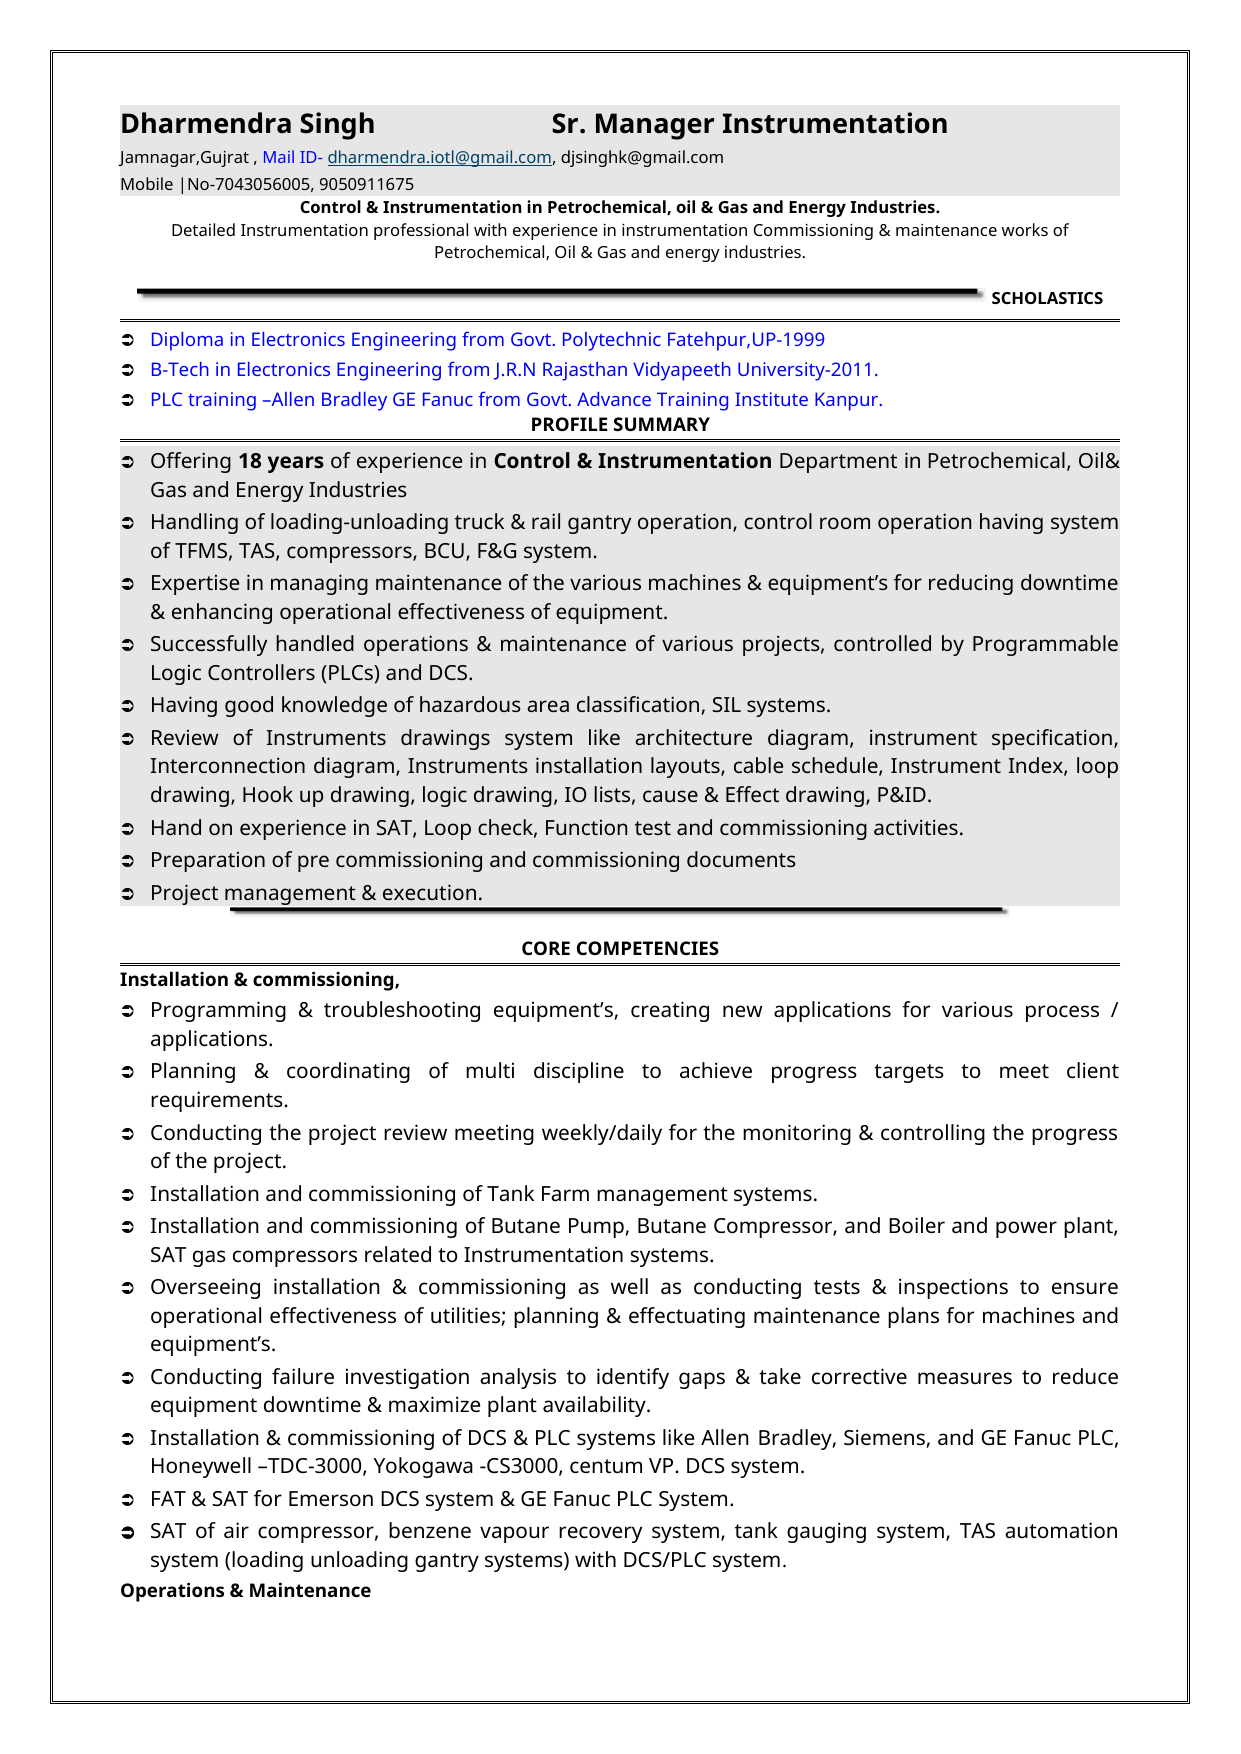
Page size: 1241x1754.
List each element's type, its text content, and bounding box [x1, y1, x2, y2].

list Conducting the project review meeting weekly/daily for the monitoring & controlling the progress of the project. [120, 1118, 1120, 1174]
list Having good knowledge of hazardous area classification, SIL systems. [120, 691, 1120, 719]
text Control & Instrumentation in Petrochemical, oil & Gas and Energy Industries. [120, 196, 1120, 218]
list Diploma in Electronics Engineering from Govt. Polytechnic Fatehpur,UP-1999 [120, 327, 1120, 352]
list FAT & SAT for Emerson DCS system & GE Fanuc PLC System. [120, 1484, 1120, 1512]
list Offering 18 years of experience in Control & Instrumentation Department in Petrochemical, Oil& Gas and Energy Industries [120, 446, 1120, 503]
list Expertise in managing maintenance of the various machines & equipment’s for reducing downtime & enhancing operational effectiveness of equipment. [120, 568, 1120, 625]
text Installation & commissioning, [120, 966, 1120, 991]
text Dharmendra Singh Sr. Manager Instrumentation [120, 105, 1120, 142]
list Project management & execution. [120, 878, 1120, 906]
list Successfully handled operations & maintenance of various projects, controlled by Programmable Logic Controllers (PLCs) and DCS. [120, 629, 1120, 686]
text Jamnagar,Gujrat , Mail ID- dharmendra.iotl@gmail.com, djsinghk@gmail.com [120, 146, 1120, 169]
text Mobile |No-7043056005, 9050911675 [120, 173, 1120, 196]
text Detailed Instrumentation professional with experience in instrumentation Commissioning & maintenance works of Petrochemical, Oil & Gas and energy industries. [120, 218, 1120, 264]
list SAT of air compressor, benzene vapour recovery system, tank gauging system, TAS automation system (loading unloading gantry systems) with DCS/PLC system. [120, 1516, 1120, 1573]
list PLC training –Allen Bradley GE Fanuc from Govt. Advance Training Institute Kanpur. [120, 386, 1120, 412]
list Hand on experience in SAT, Loop check, Function test and commissioning activities. [120, 813, 1120, 841]
text CORE COMPETENCIES [120, 935, 1120, 963]
list Installation & commissioning of DCS & PLC systems like Allen Bradley, Siemens, and GE Fanuc PLC, Honeywell –TDC-3000, Yokogawa -CS3000, centum VP. DCS system. [120, 1423, 1120, 1480]
list Installation and commissioning of Butane Pump, Butane Compressor, and Boiler and power plant, SAT gas compressors related to Instrumentation systems. [120, 1211, 1120, 1268]
list Planning & coordinating of multi discipline to achieve progress targets to meet client requirements. [120, 1057, 1120, 1113]
list Conducting failure investigation analysis to identify gaps & take corrective measures to reduce equipment downtime & maximize plant availability. [120, 1362, 1120, 1419]
list Review of Instruments drawings system like architecture diagram, instrument specification, Interconnection diagram, Instruments installation layouts, cable schedule, Instrument Index, loop drawing, Hook up drawing, logic drawing, IO lists, cause & Effect drawing, P&ID. [120, 723, 1120, 808]
picture [137, 287, 987, 305]
list B-Tech in Electronics Engineering from J.R.N Rajasthan Vidyapeeth University-2011. [120, 356, 1120, 382]
list Installation and commissioning of Tank Farm management systems. [120, 1179, 1120, 1207]
list Handling of loading-unloading truck & rail gantry operation, control room operation having system of TFMS, TAS, compressors, BCU, F&G system. [120, 507, 1120, 564]
text Operations & Maintenance [120, 1577, 1120, 1603]
list Programming & troubleshooting equipment’s, creating new applications for various process / applications. [120, 996, 1120, 1052]
list Overseeing installation & commissioning as well as conducting tests & inspections to ensure operational effectiveness of utilities; planning & effectuating maintenance plans for machines and equipment’s. [120, 1272, 1120, 1358]
text PROFILE SUMMARY [120, 412, 1120, 439]
list Preparation of pre commissioning and commissioning documents [120, 845, 1120, 874]
picture [230, 906, 1011, 919]
